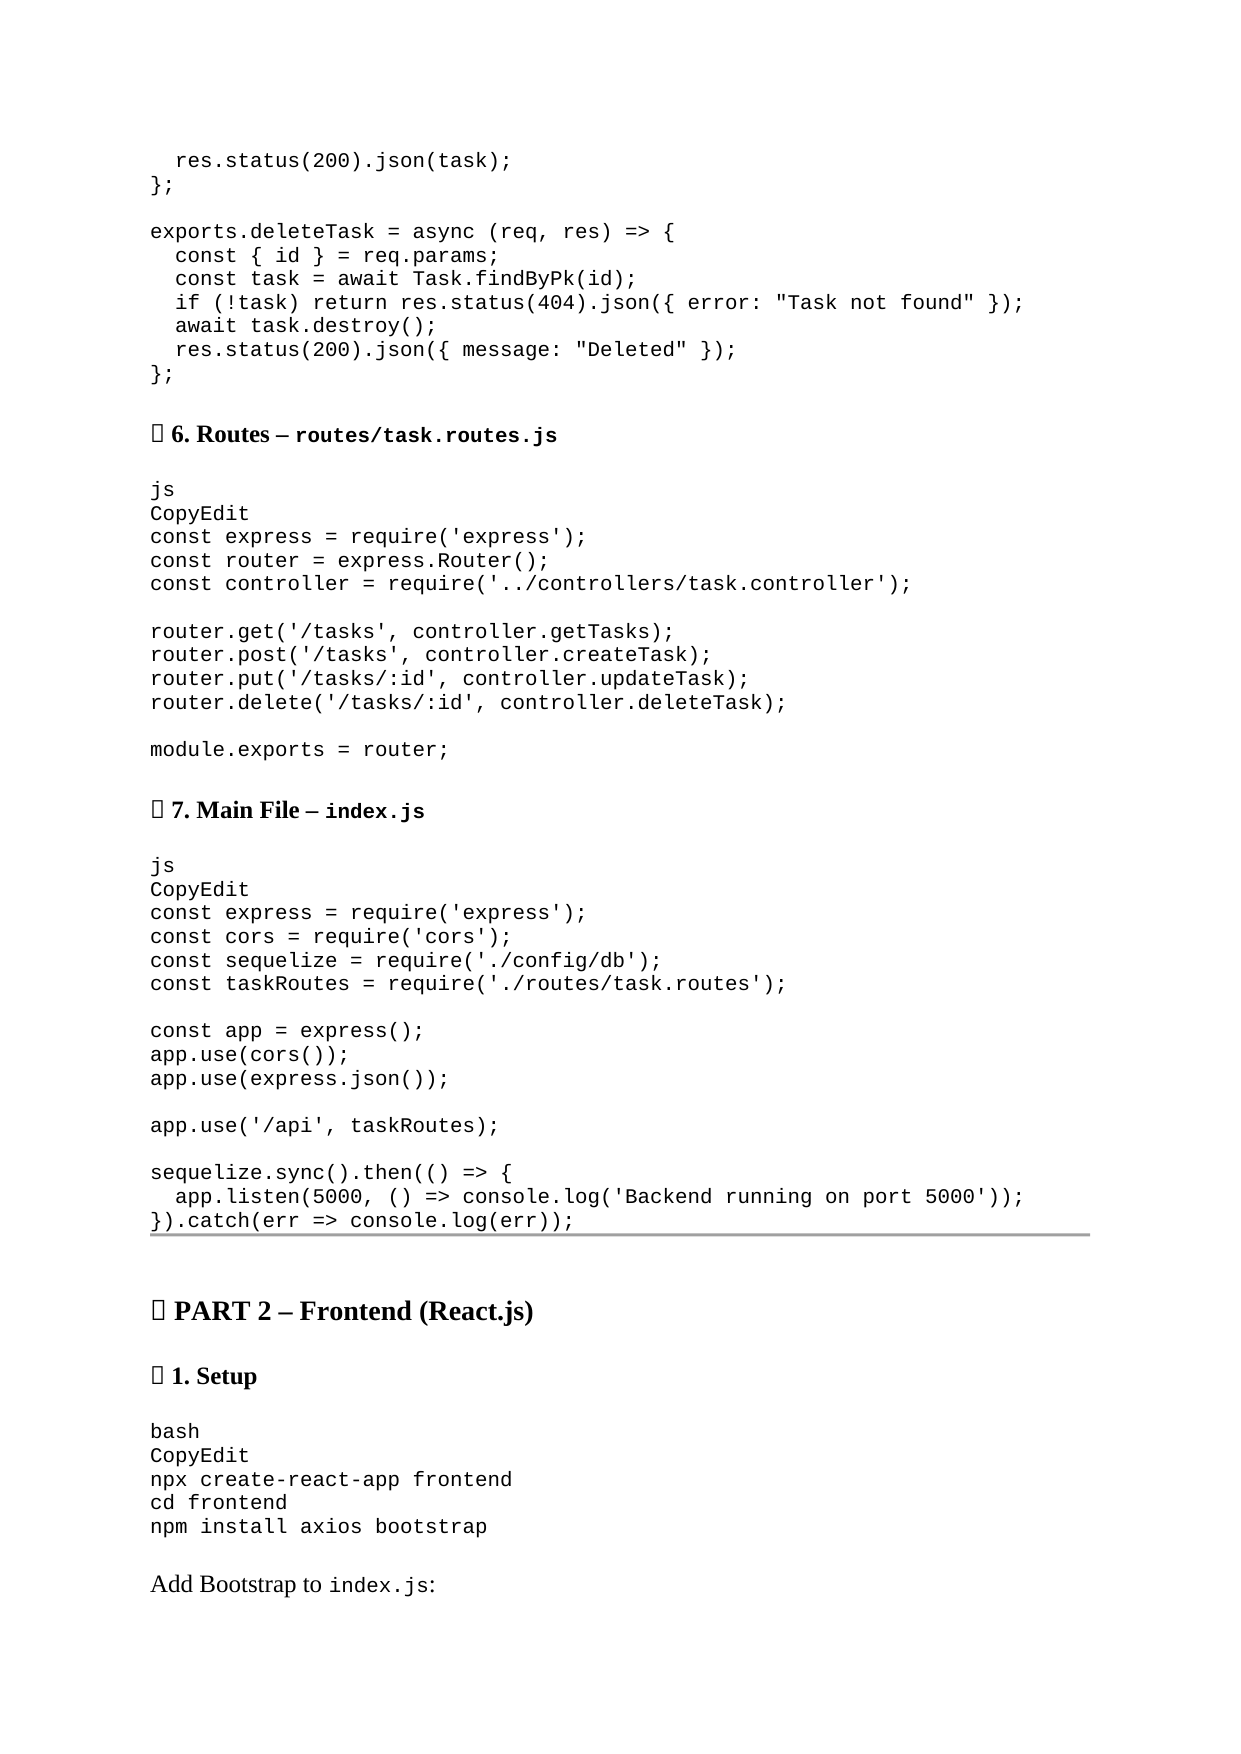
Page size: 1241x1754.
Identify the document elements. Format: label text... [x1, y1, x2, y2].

text ✅ 7. Main File – index.js [150, 792, 1090, 826]
text router.post('/tasks', controller.createTask); [150, 644, 1090, 668]
text const router = express.Router(); [150, 550, 1090, 573]
text CopyEdit [150, 879, 1090, 902]
text }; [150, 363, 1090, 386]
text const express = require('express'); [150, 902, 1090, 926]
text npm install axios bootstrap [150, 1516, 1090, 1539]
text }; [150, 174, 1090, 197]
text app.use(cors()); [150, 1044, 1090, 1068]
text const taskRoutes = require('./routes/task.routes'); [150, 973, 1090, 997]
text bash [150, 1421, 1090, 1445]
text const express = require('express'); [150, 526, 1090, 550]
text npx create-react-app frontend [150, 1468, 1090, 1492]
text res.status(200).json({ message: "Deleted" }); [150, 339, 1090, 363]
text router.get('/tasks', controller.getTasks); [150, 621, 1090, 644]
text ✅ 1. Setup [150, 1358, 1090, 1392]
text const controller = require('../controllers/task.controller'); [150, 573, 1090, 597]
text sequelize.sync().then(() => { [150, 1162, 1090, 1186]
text js [150, 479, 1090, 502]
text app.listen(5000, () => console.log('Backend running on port 5000')); [150, 1186, 1090, 1210]
text exports.deleteTask = async (req, res) => { [150, 221, 1090, 244]
text router.put('/tasks/:id', controller.updateTask); [150, 668, 1090, 692]
text router.delete('/tasks/:id', controller.deleteTask); [150, 692, 1090, 715]
text const app = express(); [150, 1021, 1090, 1044]
text CopyEdit [150, 1445, 1090, 1468]
text module.exports = router; [150, 739, 1090, 763]
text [150, 292, 1090, 316]
text ✅ 6. Routes – routes/task.routes.js [150, 416, 1090, 450]
text js [150, 855, 1090, 879]
text const { id } = req.params; [150, 244, 1090, 268]
text app.use('/api', taskRoutes); [150, 1115, 1090, 1139]
text const cors = require('cors'); [150, 926, 1090, 949]
text 🎨 PART 2 – Frontend (React.js) [150, 1291, 1090, 1329]
text const sequelize = require('./config/db'); [150, 949, 1090, 973]
text await task.destroy(); [150, 316, 1090, 339]
text cd frontend [150, 1492, 1090, 1516]
text res.status(200).json(task); [150, 150, 1090, 174]
text app.use(express.json()); [150, 1068, 1090, 1091]
text Add Bootstrap to index.js: [150, 1569, 1090, 1598]
text }).catch(err => console.log(err)); [150, 1210, 1090, 1233]
text CopyEdit [150, 502, 1090, 526]
text const task = await Task.findByPk(id); [150, 268, 1090, 292]
